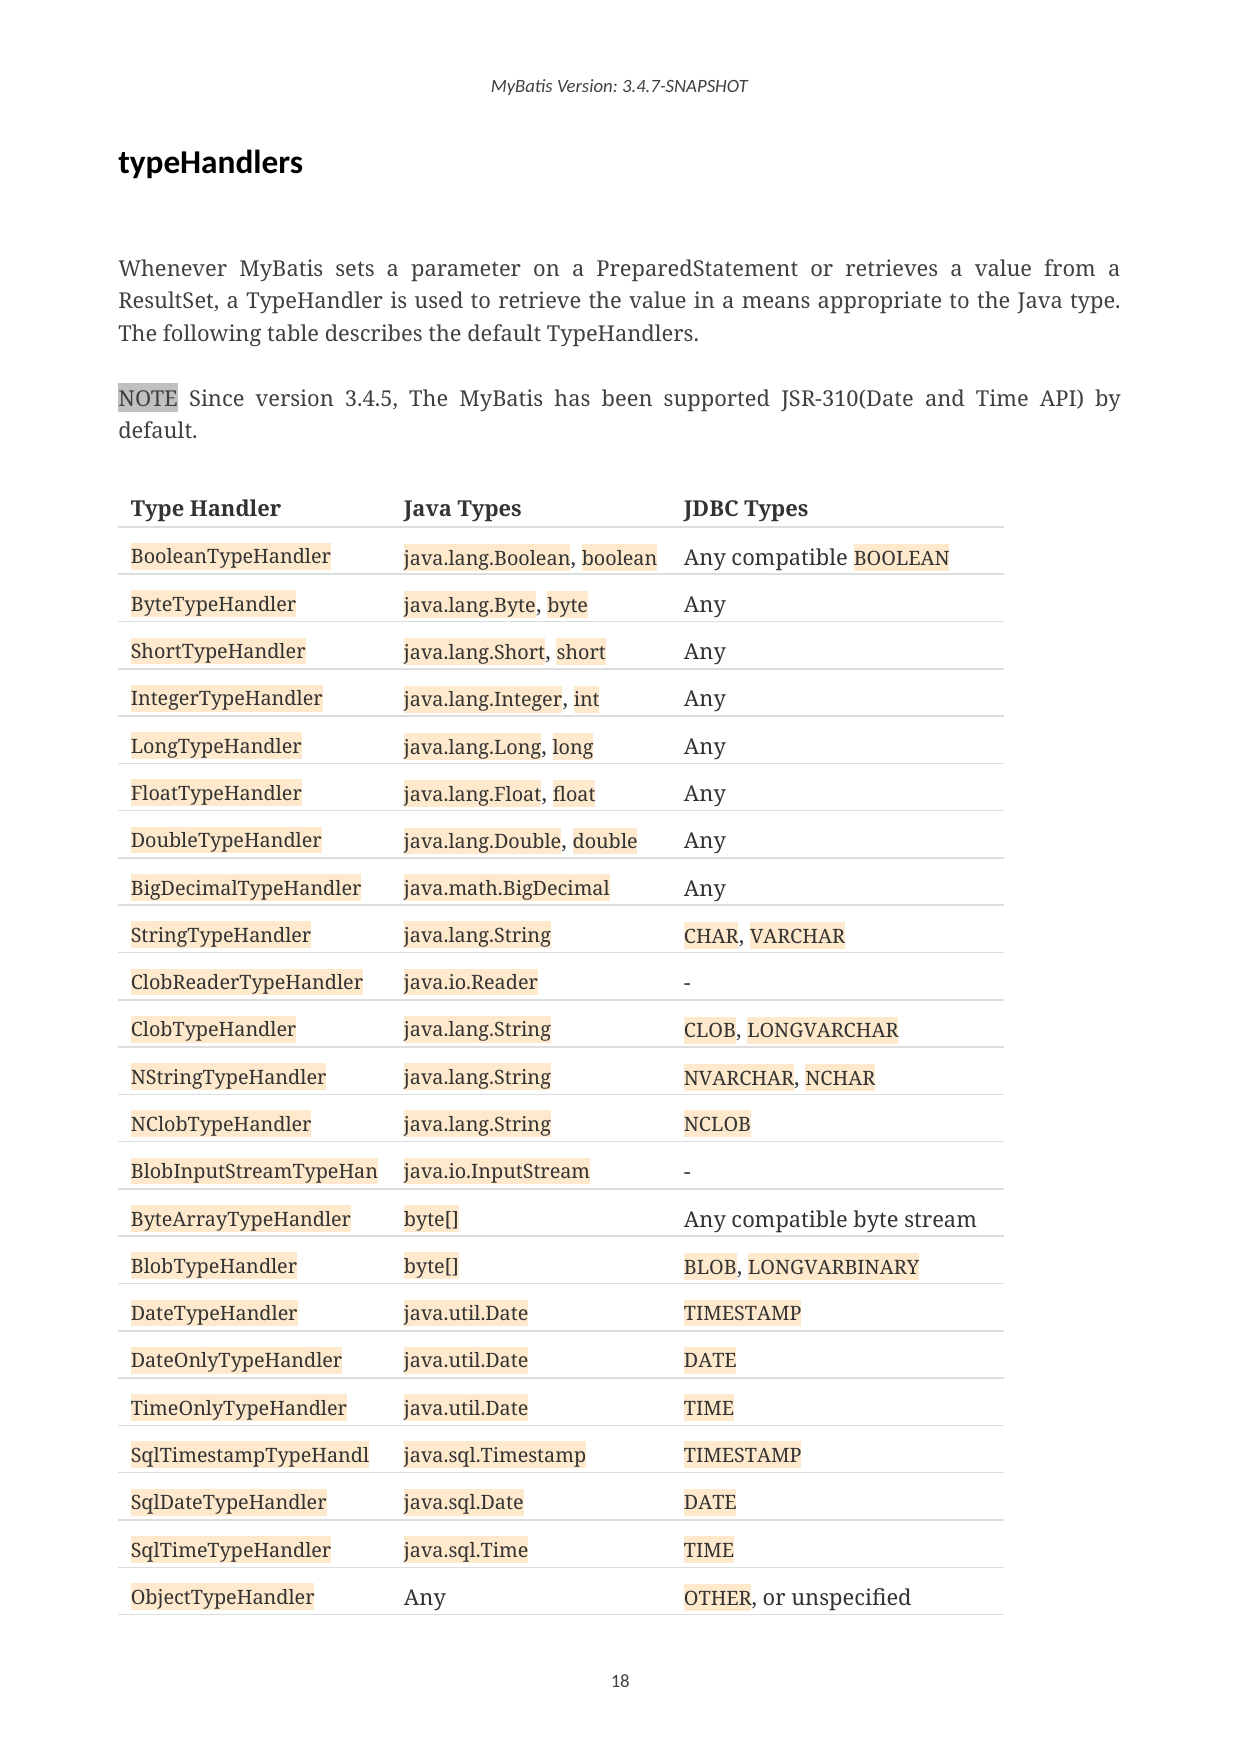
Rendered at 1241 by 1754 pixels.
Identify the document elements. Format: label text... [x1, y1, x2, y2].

table_cell Any compatible NUMERIC or FLOAT [671, 764, 1004, 810]
table_cell DoubleTypeHandler [118, 811, 391, 857]
table_cell byte[] [391, 1190, 671, 1235]
table_cell SqlTimeTypeHandler [118, 1521, 391, 1566]
table_cell java.sql.Date [391, 1473, 671, 1519]
table_cell TIMESTAMP [671, 1284, 1004, 1330]
table_cell Any compatible NUMERIC or BYTE [671, 575, 1004, 621]
table_cell Any compatible NUMERIC or INTEGER [671, 670, 1004, 715]
table_cell java.io.InputStream [391, 1142, 671, 1188]
table_cell java.lang.String [391, 1048, 671, 1093]
table_cell BLOB, LONGVARBINARY [671, 1237, 1004, 1283]
table_cell TIMESTAMP [671, 1426, 1004, 1472]
table_cell java.lang.String [391, 1095, 671, 1141]
table_cell NVARCHAR, NCHAR [671, 1048, 1004, 1093]
table_cell LongTypeHandler [118, 717, 391, 762]
text NOTE Since version 3.4.5, The MyBatis has been supported JSR-310(Date and Time API) by default. [118, 381, 1122, 446]
table_cell java.math.BigDecimal [391, 859, 671, 904]
subtitle typeHandlers [118, 129, 1122, 194]
table_cell TIME [671, 1379, 1004, 1424]
table_cell java.lang.Float, float [391, 764, 671, 810]
table_cell java.util.Date [391, 1379, 671, 1424]
table_cell java.lang.Double, double [391, 811, 671, 857]
table_cell Any compatible NUMERIC or DECIMAL [671, 859, 1004, 904]
table_cell CHAR, VARCHAR [671, 906, 1004, 952]
table_cell StringTypeHandler [118, 906, 391, 952]
table_cell java.lang.Boolean, boolean [391, 528, 671, 573]
table_cell java.util.Date [391, 1284, 671, 1330]
table_header Type Handler [118, 479, 391, 526]
table_cell java.sql.Timestamp [391, 1426, 671, 1472]
table_cell java.lang.Short, short [391, 622, 671, 668]
table_cell IntegerTypeHandler [118, 670, 391, 715]
table_header JDBC Types [671, 479, 1004, 526]
table_cell java.lang.Byte, byte [391, 575, 671, 621]
table_cell BlobTypeHandler [118, 1237, 391, 1283]
table_cell NClobTypeHandler [118, 1095, 391, 1141]
table_cell ClobTypeHandler [118, 1001, 391, 1046]
table_cell NStringTypeHandler [118, 1048, 391, 1093]
table_cell TimeOnlyTypeHandler [118, 1379, 391, 1424]
table_cell DATE [671, 1332, 1004, 1377]
table_cell - [671, 953, 1004, 999]
table_cell SqlTimestampTypeHandler [118, 1426, 391, 1472]
table_cell Any [391, 1568, 671, 1614]
table_cell java.util.Date [391, 1332, 671, 1377]
table_cell BooleanTypeHandler [118, 528, 391, 573]
table_cell ObjectTypeHandler [118, 1568, 391, 1614]
table_cell Any compatible NUMERIC or DOUBLE [671, 811, 1004, 857]
table_cell - [671, 1142, 1004, 1188]
table_cell java.lang.String [391, 906, 671, 952]
table_cell java.lang.Long, long [391, 717, 671, 762]
table_cell DATE [671, 1473, 1004, 1519]
table_cell FloatTypeHandler [118, 764, 391, 810]
table_cell java.sql.Time [391, 1521, 671, 1566]
table_cell DateOnlyTypeHandler [118, 1332, 391, 1377]
table_cell Any compatible NUMERIC or SHORT INTEGER [671, 622, 1004, 668]
table_header Java Types [391, 479, 671, 526]
text Whenever MyBatis sets a parameter on a PreparedStatement or retrieves a value from a ResultSet, a TypeHandler is used to retrieve the value in a means appropriate to the Java type. The following table describes the default TypeHandlers. [118, 251, 1122, 349]
table_cell ByteArrayTypeHandler [118, 1190, 391, 1235]
table_cell Any compatible NUMERIC or LONG INTEGER [671, 717, 1004, 762]
table_cell NCLOB [671, 1095, 1004, 1141]
table_cell BigDecimalTypeHandler [118, 859, 391, 904]
table_cell TIME [671, 1521, 1004, 1566]
table_cell java.io.Reader [391, 953, 671, 999]
table_cell OTHER, or unspecified [671, 1568, 1004, 1614]
table_cell SqlDateTypeHandler [118, 1473, 391, 1519]
table_cell ClobReaderTypeHandler [118, 953, 391, 999]
table_cell java.lang.Integer, int [391, 670, 671, 715]
table_cell java.lang.String [391, 1001, 671, 1046]
table_cell DateTypeHandler [118, 1284, 391, 1330]
table_cell CLOB, LONGVARCHAR [671, 1001, 1004, 1046]
table_cell ShortTypeHandler [118, 622, 391, 668]
table_cell BlobInputStreamTypeHandler [118, 1142, 391, 1188]
table_cell Any compatible BOOLEAN [671, 528, 1004, 573]
table_cell Any compatible byte stream type [671, 1190, 1004, 1235]
table_cell byte[] [391, 1237, 671, 1283]
table_cell ByteTypeHandler [118, 575, 391, 621]
